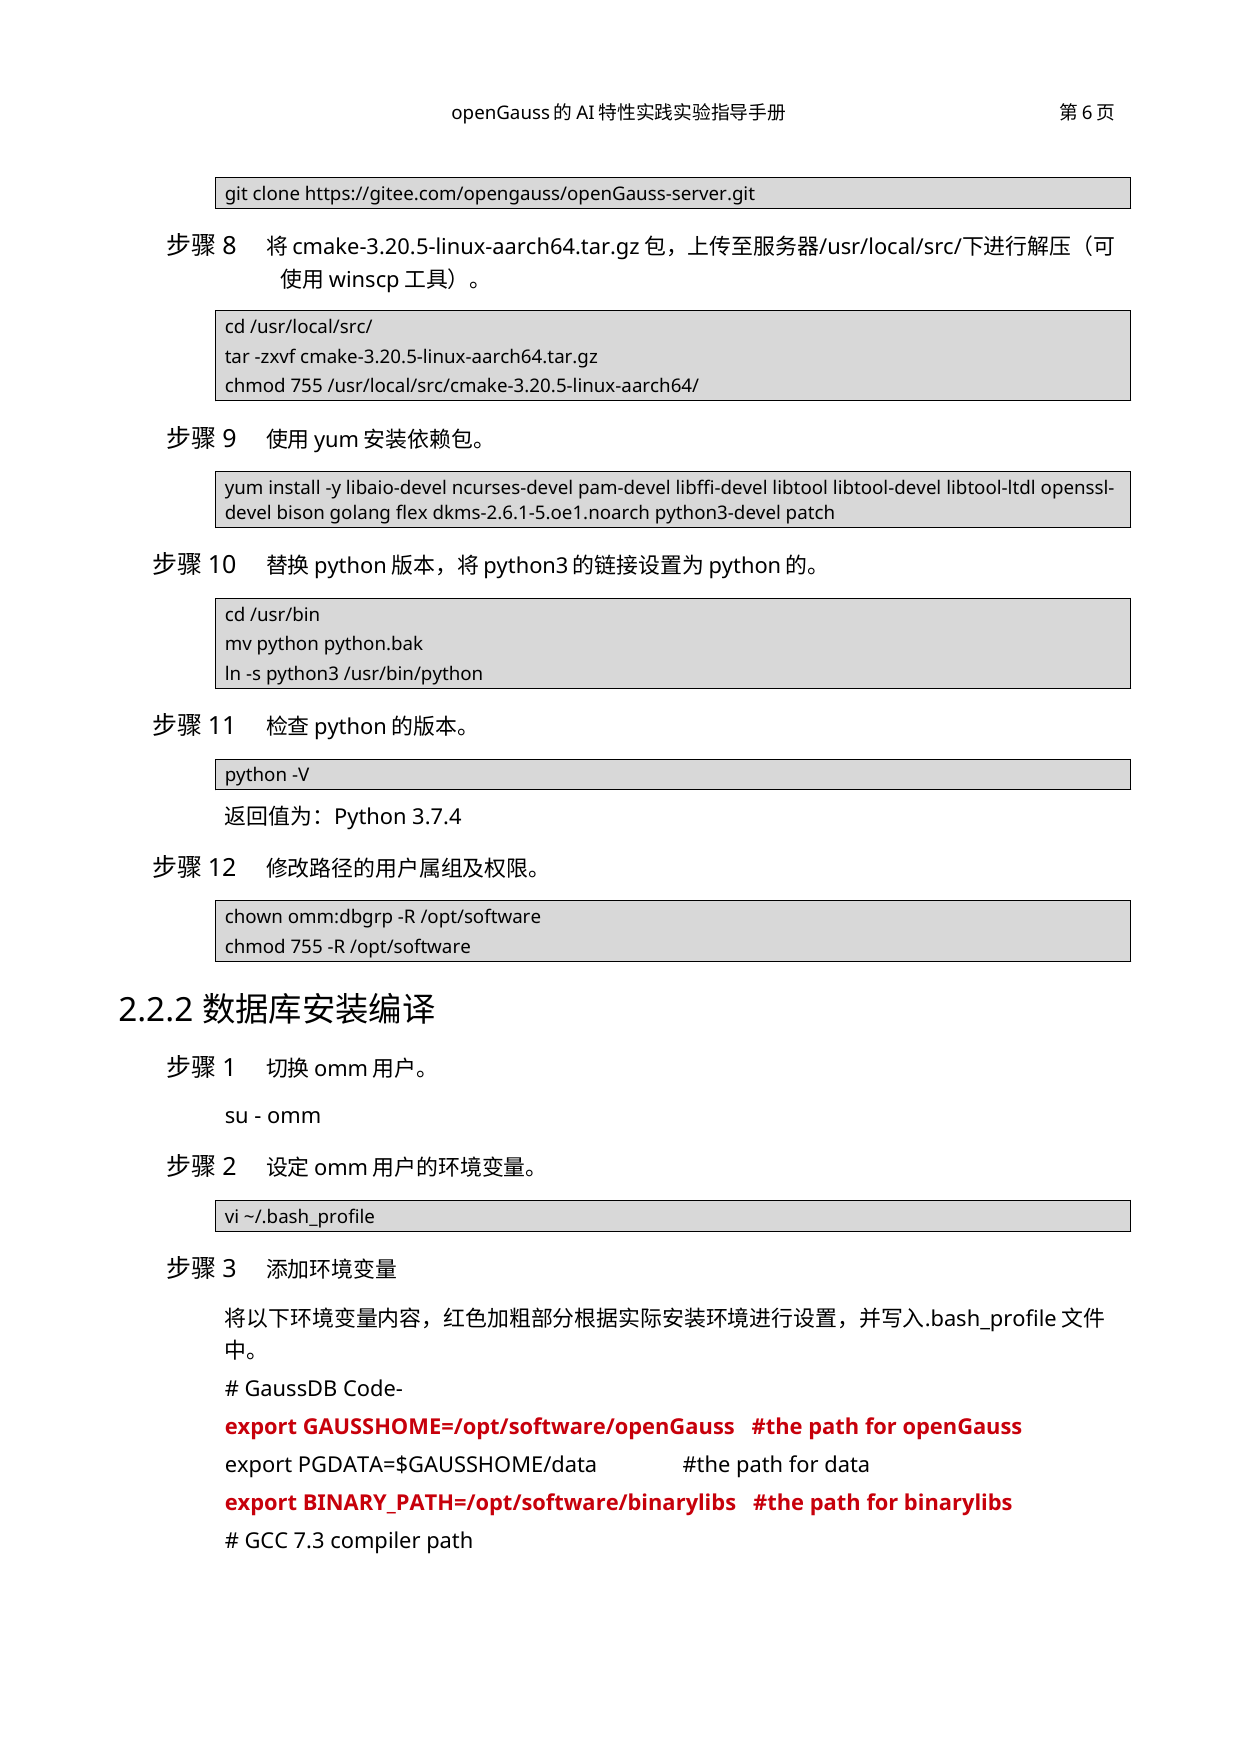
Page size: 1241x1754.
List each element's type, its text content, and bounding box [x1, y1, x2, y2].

text 返回值为：Python 3.7.4 [224, 799, 1122, 831]
text 使用yum安装依赖包。 [236, 418, 1122, 454]
text chown omm:dbgrp -R /opt/software [216, 901, 1130, 929]
text 添加环境变量 [236, 1248, 1122, 1284]
text 设定omm用户的环境变量。 [236, 1147, 1122, 1183]
subtitle 数据库安装编译 [118, 982, 1122, 1031]
text chmod 755 /usr/local/src/cmake-3.20.5-linux-aarch64/ [216, 370, 1130, 400]
text # GCC 7.3 compiler path [224, 1525, 1122, 1555]
text python -V [216, 760, 1130, 789]
text su - omm [224, 1100, 1122, 1130]
text mv python python.bak [216, 628, 1130, 656]
text export PGDATA=$GAUSSHOME/data #the path for data [224, 1449, 1122, 1479]
text 将cmake-3.20.5-linux-aarch64.tar.gz包，上传至服务器/usr/local/src/下进行解压（可使用winscp工具）。 [236, 226, 1122, 294]
text export BINARY_PATH=/opt/software/binarylibs #the path for binarylibs [224, 1487, 1122, 1517]
text git clone https://gitee.com/opengauss/openGauss-server.git [216, 178, 1130, 208]
text export GAUSSHOME=/opt/software/openGauss #the path for openGauss [224, 1411, 1122, 1441]
text # GaussDB Code- [224, 1373, 1122, 1403]
text cd /usr/local/src/ [216, 311, 1130, 339]
text yum install -y libaio-devel ncurses-devel pam-devel libffi-devel libtool libtool-devel libtool-ltdl openssl-devel bison golang flex dkms-2.6.1-5.oe1.noarch python3-devel patch [216, 472, 1130, 527]
text ln -s python3 /usr/bin/python [216, 657, 1130, 688]
text tar -zxvf cmake-3.20.5-linux-aarch64.tar.gz [216, 340, 1130, 369]
text 将以下环境变量内容，红色加粗部分根据实际安装环境进行设置，并写入.bash_profile文件中。 [224, 1301, 1122, 1364]
text 检查python的版本。 [236, 706, 1122, 742]
text 替换python版本，将python3的链接设置为python的。 [236, 545, 1122, 581]
text 切换omm用户。 [236, 1047, 1122, 1084]
text vi ~/.bash_profile [216, 1201, 1130, 1231]
text 修改路径的用户属组及权限。 [236, 847, 1122, 883]
text cd /usr/bin [216, 599, 1130, 627]
text chmod 755 -R /opt/software [216, 930, 1130, 961]
